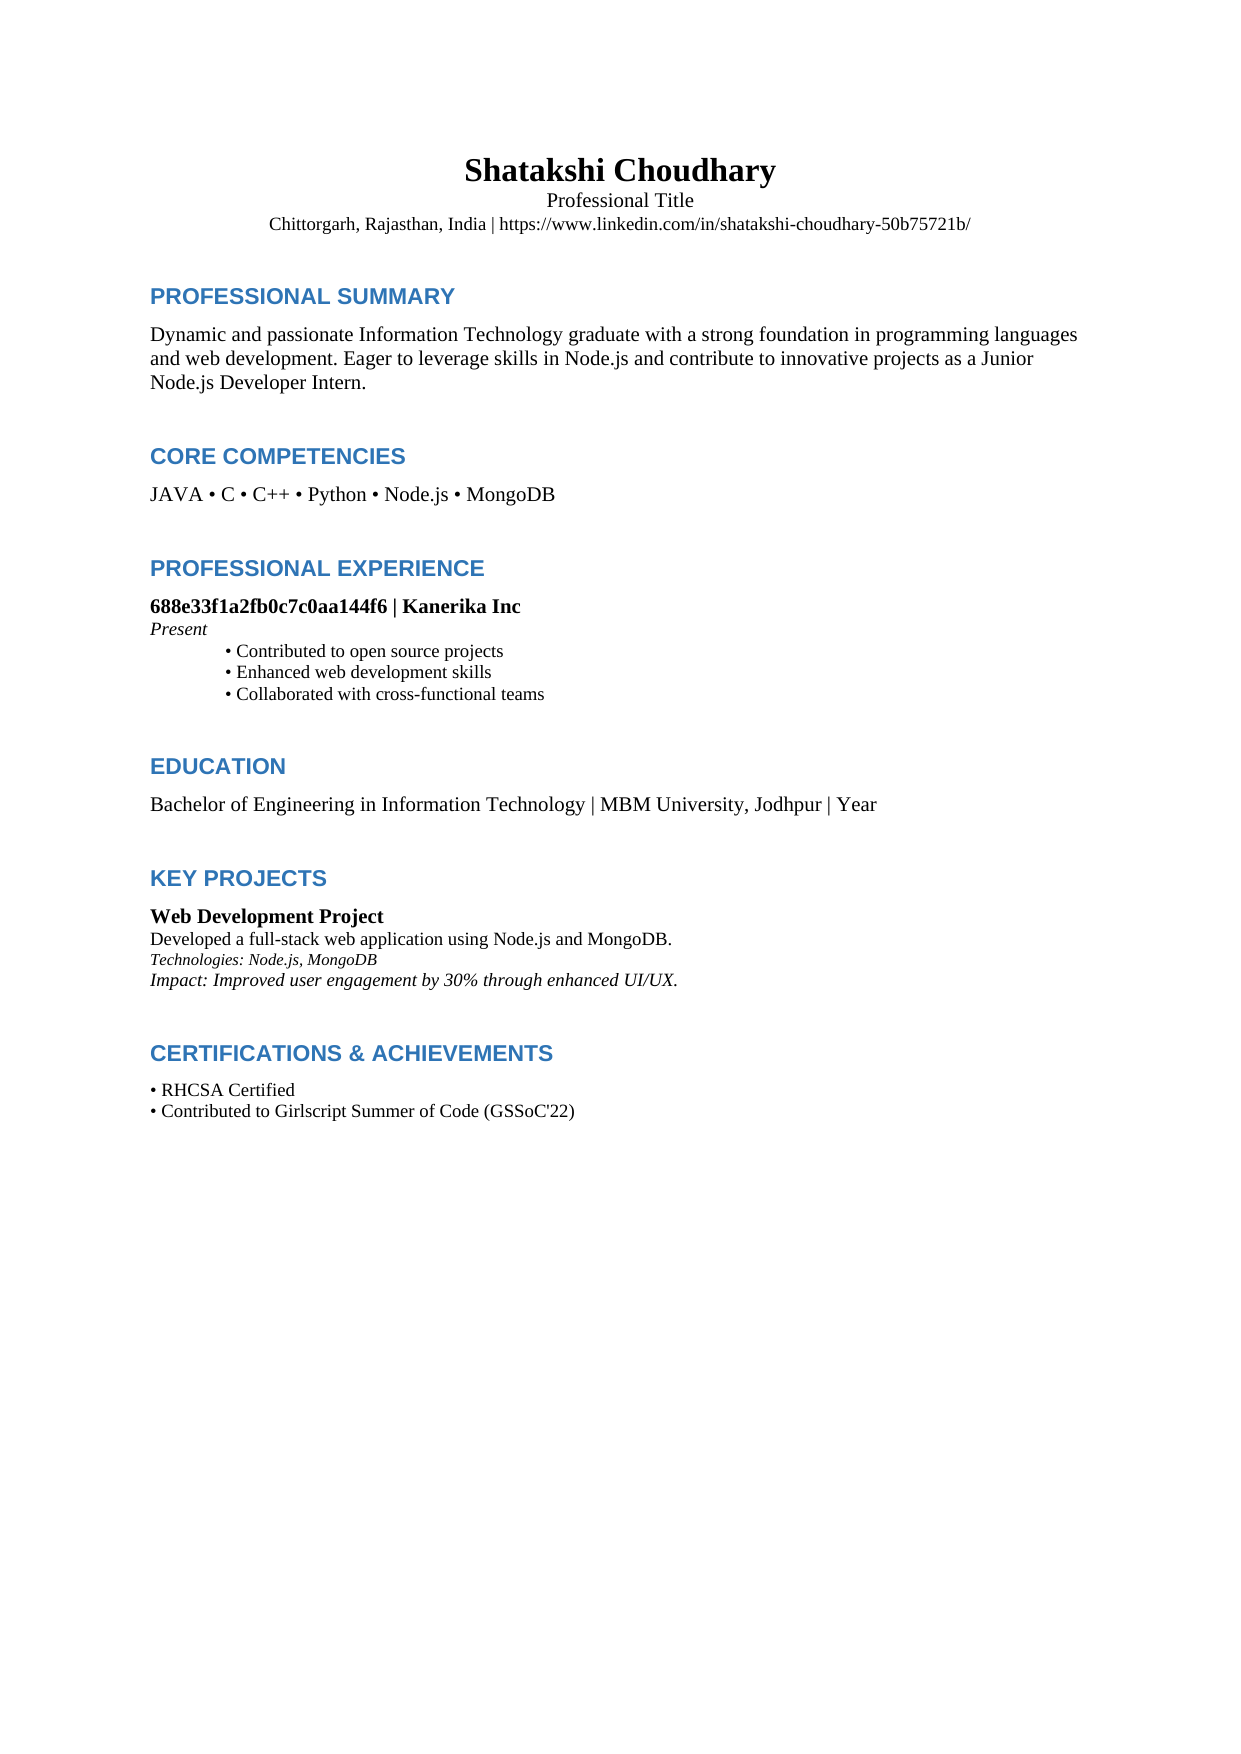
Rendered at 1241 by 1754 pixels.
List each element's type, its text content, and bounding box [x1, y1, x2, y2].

text JAVA • C • C++ • Python • Node.js • MongoDB [150, 482, 1090, 506]
text Web Development Project [150, 904, 1090, 928]
subtitle PROFESSIONAL SUMMARY [150, 283, 1090, 309]
text • Enhanced web development skills [225, 661, 1090, 683]
text Present [150, 618, 1090, 639]
subtitle EDUCATION [150, 753, 1090, 780]
text Bachelor of Engineering in Information Technology | MBM University, Jodhpur | Year [150, 792, 1090, 816]
text • Collaborated with cross-functional teams [225, 683, 1090, 704]
text • RHCSA Certified [150, 1078, 1090, 1100]
text Professional Title [150, 188, 1090, 212]
text 688e33f1a2fb0c7c0aa144f6 | Kanerika Inc [150, 594, 1090, 618]
subtitle PROFESSIONAL EXPERIENCE [150, 555, 1090, 581]
text Impact: Improved user engagement by 30% through enhanced UI/UX. [150, 969, 1090, 991]
text • Contributed to open source projects [225, 639, 1090, 661]
text Dynamic and passionate Information Technology graduate with a strong foundation in programming languages and web development. Eager to leverage skills in Node.js and contribute to innovative projects as a Junior Node.js Developer Intern. [150, 322, 1090, 394]
subtitle KEY PROJECTS [150, 865, 1090, 892]
text Chittorgarh, Rajasthan, India | https://www.linkedin.com/in/shatakshi-choudhary-50b75721b/ [150, 212, 1090, 234]
text Developed a full-stack web application using Node.js and MongoDB. [150, 928, 1090, 950]
text • Contributed to Girlscript Summer of Code (GSSoC'22) [150, 1100, 1090, 1122]
text Shatakshi Choudhary [150, 150, 1090, 188]
subtitle CERTIFICATIONS & ACHIEVEMENTS [150, 1039, 1090, 1066]
subtitle CORE COMPETENCIES [150, 443, 1090, 469]
text Technologies: Node.js, MongoDB [150, 950, 1090, 969]
